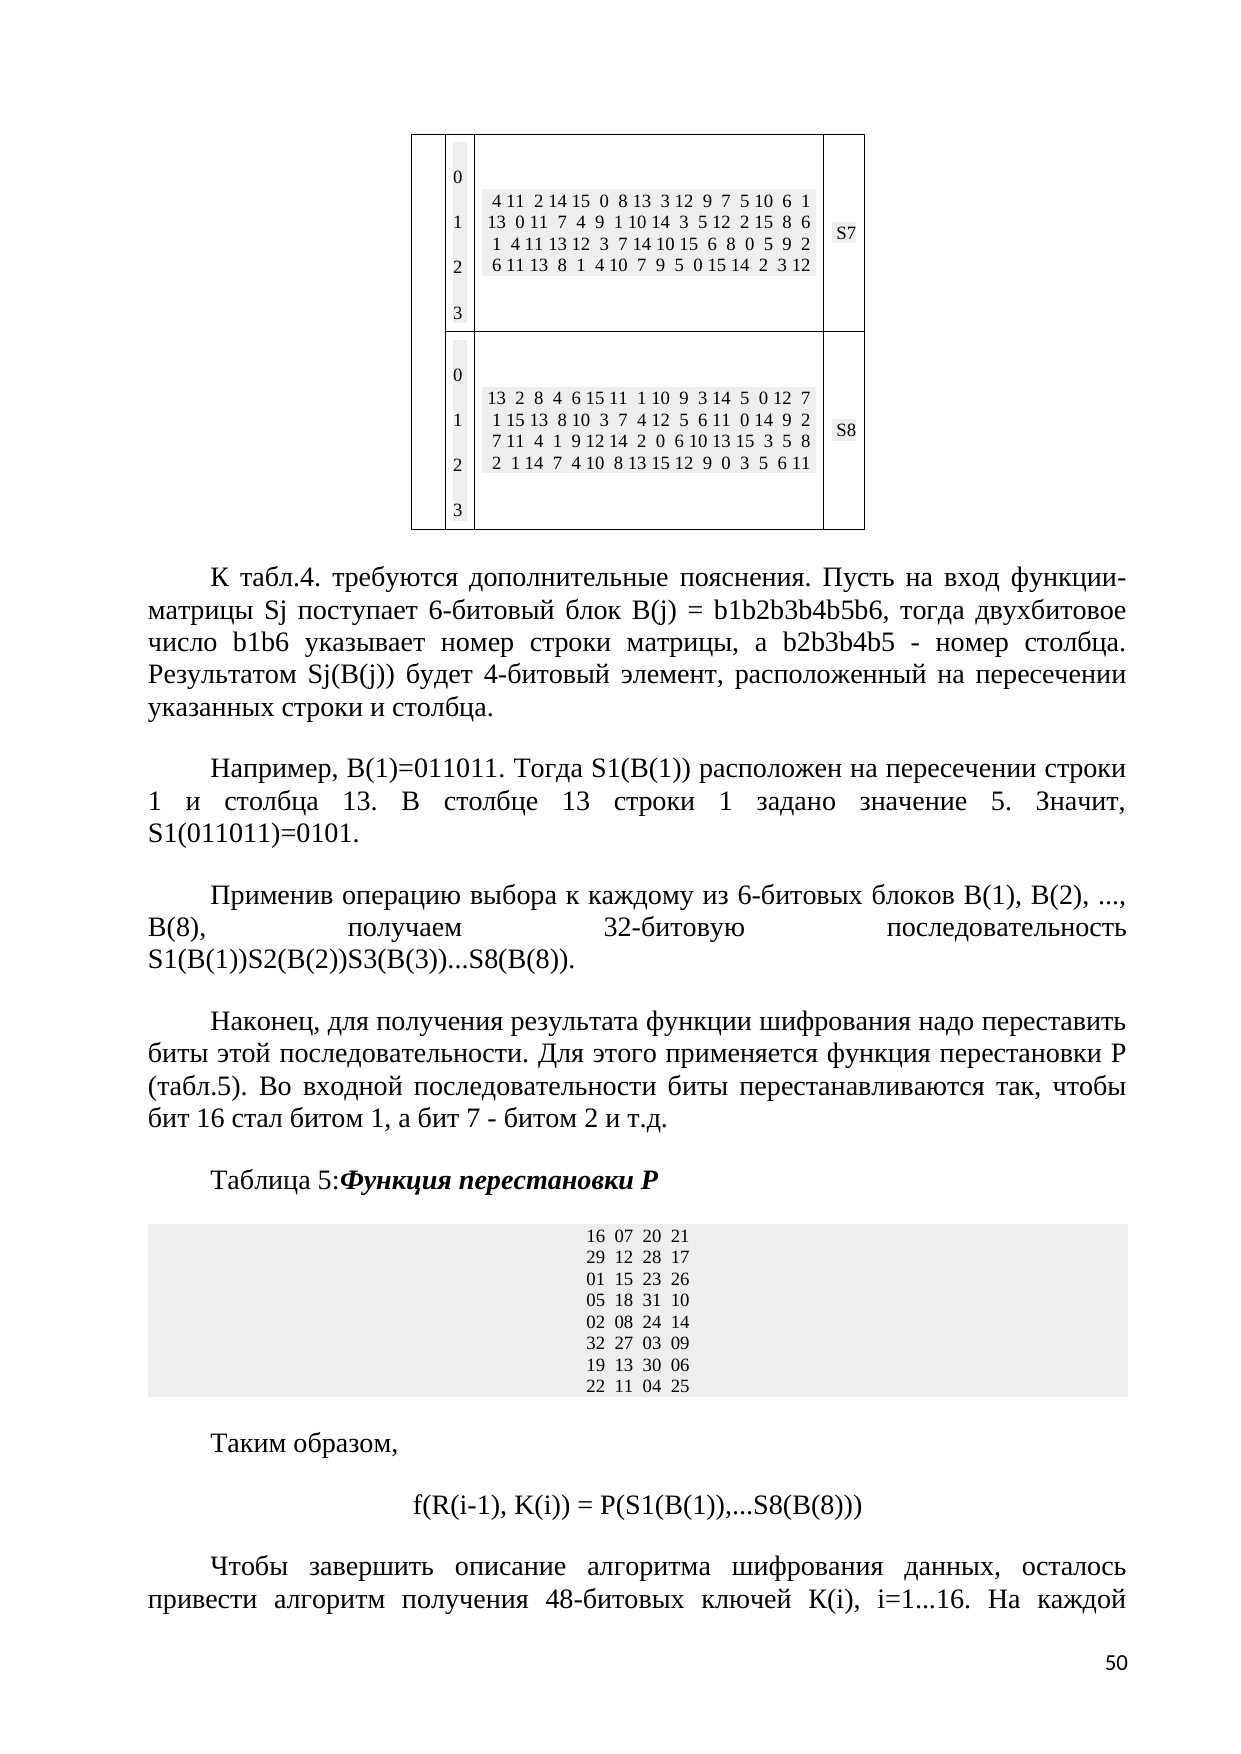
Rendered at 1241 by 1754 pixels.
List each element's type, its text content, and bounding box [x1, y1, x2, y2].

text Применив операцию выбора к каждому из 6-битовых блоков B(1), B(2), ..., B(8), получаем 32-битовую последовательность S1(B(1))S2(B(2))S3(B(3))...S8(B(8)). [148, 878, 1128, 975]
text Таблица 5:Функция перестановки P [148, 1163, 1128, 1195]
text f(R(i-1), K(i)) = P(S1(B(1)),...S8(B(8))) [148, 1488, 1128, 1520]
text Таким образом, [148, 1426, 1128, 1458]
text 32 27 03 09 [148, 1332, 1128, 1354]
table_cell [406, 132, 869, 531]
text 29 12 28 17 [148, 1246, 1128, 1268]
text 22 11 04 25 [148, 1375, 1128, 1397]
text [148, 1549, 1128, 1614]
text 16 07 20 21 [148, 1224, 1128, 1246]
text Наконец, для получения результата функции шифрования надо переставить биты этой последовательности. Для этого применяется функция перестановки P (табл.5). Во входной последовательности биты перестанавливаются так, чтобы бит 16 стал битом 1, а бит 7 - битом 2 и т.д. [148, 1004, 1128, 1134]
text 01 15 23 26 [148, 1268, 1128, 1289]
text К табл.4. требуются дополнительные пояснения. Пусть на вход функции-матрицы Sj поступает 6-битовый блок B(j) = b1b2b3b4b5b6, тогда двухбитовое число b1b6 указывает номер строки матрицы, а b2b3b4b5 - номер столбца. Результатом Sj(B(j)) будет 4-битовый элемент, расположенный на пересечении указанных строки и столбца. [148, 560, 1128, 722]
text Например, В(1)=011011. Тогда S1(В(1)) расположен на пересечении строки 1 и столбца 13. В столбце 13 строки 1 задано значение 5. Значит, S1(011011)=0101. [148, 751, 1128, 849]
text 05 18 31 10 [148, 1289, 1128, 1311]
text 02 08 24 14 [148, 1311, 1128, 1332]
text 19 13 30 06 [148, 1354, 1128, 1375]
